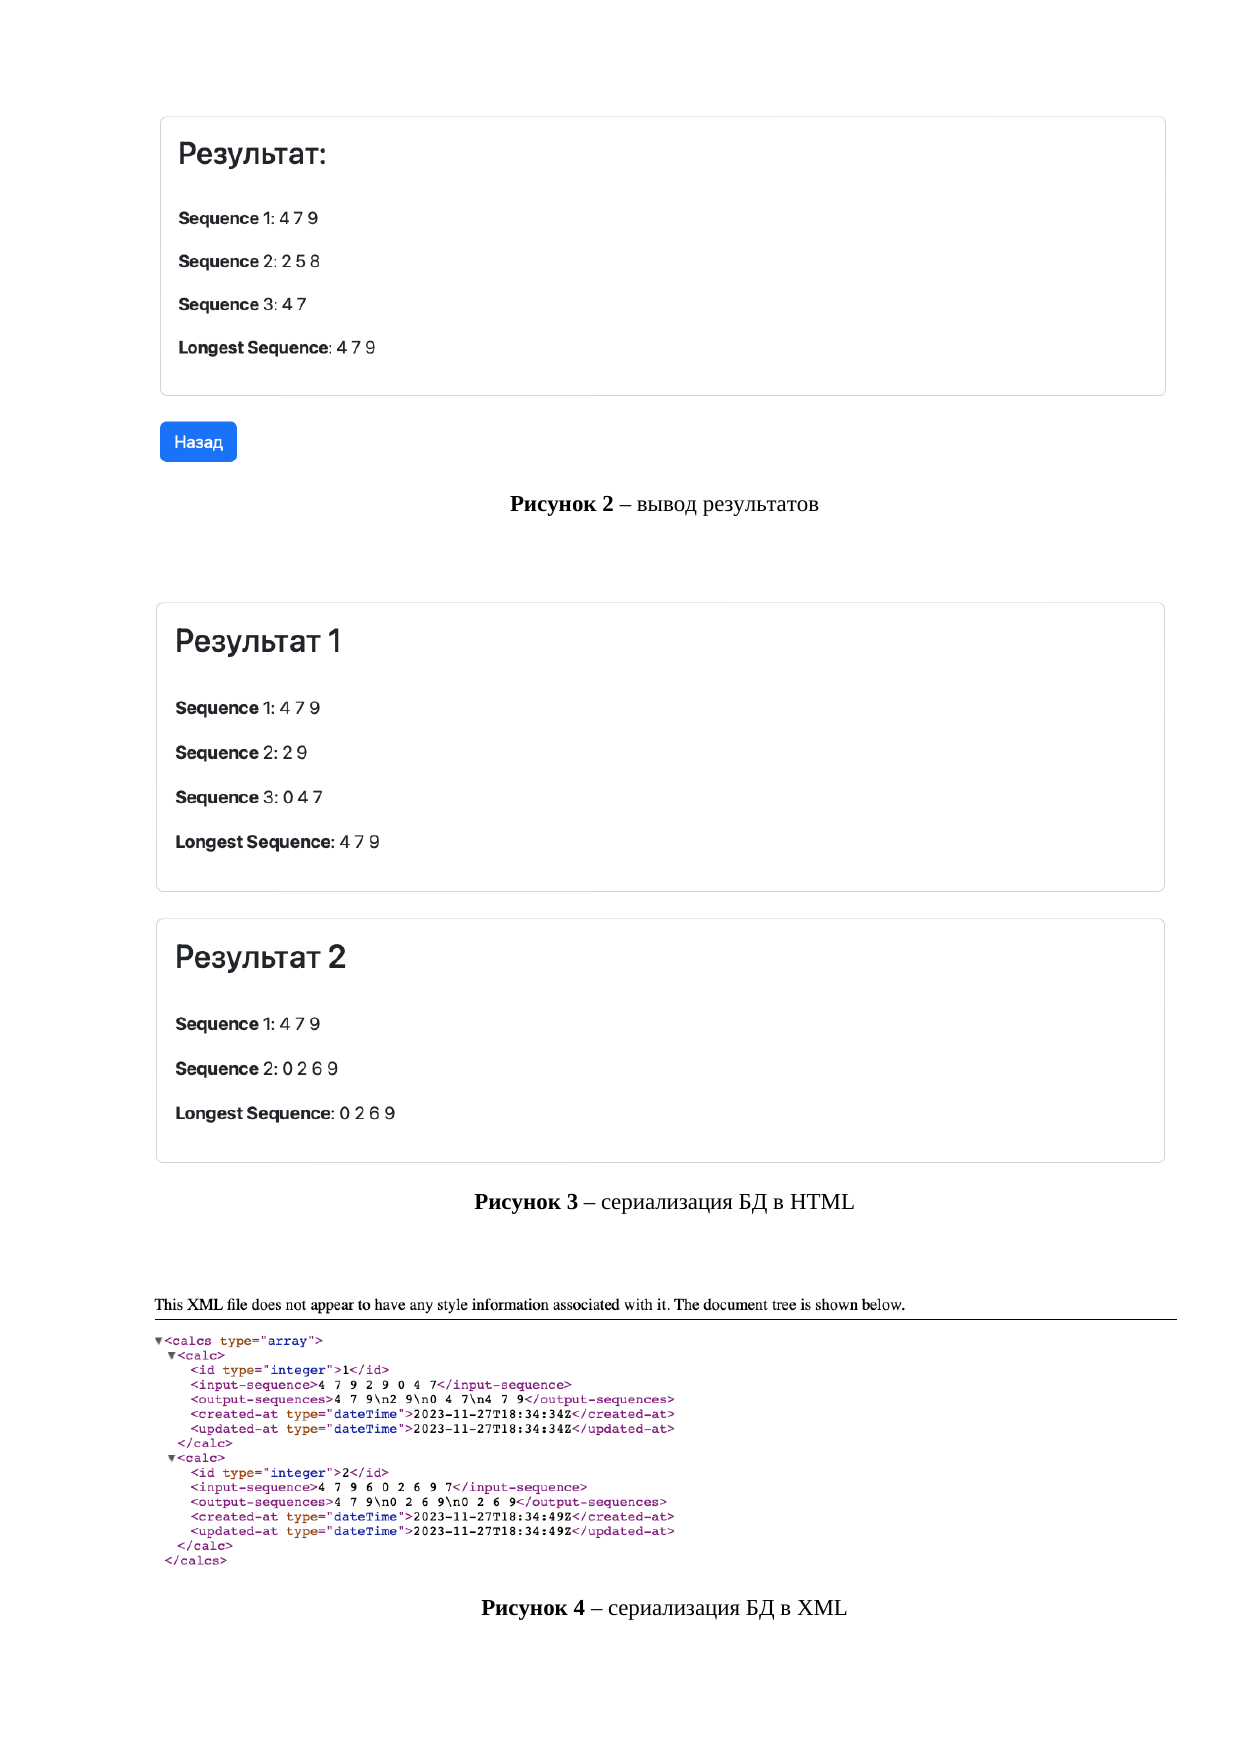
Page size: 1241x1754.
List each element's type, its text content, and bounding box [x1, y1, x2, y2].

picture [147, 1285, 1182, 1582]
text Рисунок 3 – сериализация БД в HTML [148, 1188, 1181, 1215]
text Рисунок 2 – вывод результатов [148, 489, 1181, 516]
picture [147, 99, 1182, 478]
picture [147, 586, 1182, 1177]
text Рисунок 4 – сериализация БД в XML [148, 1594, 1181, 1620]
